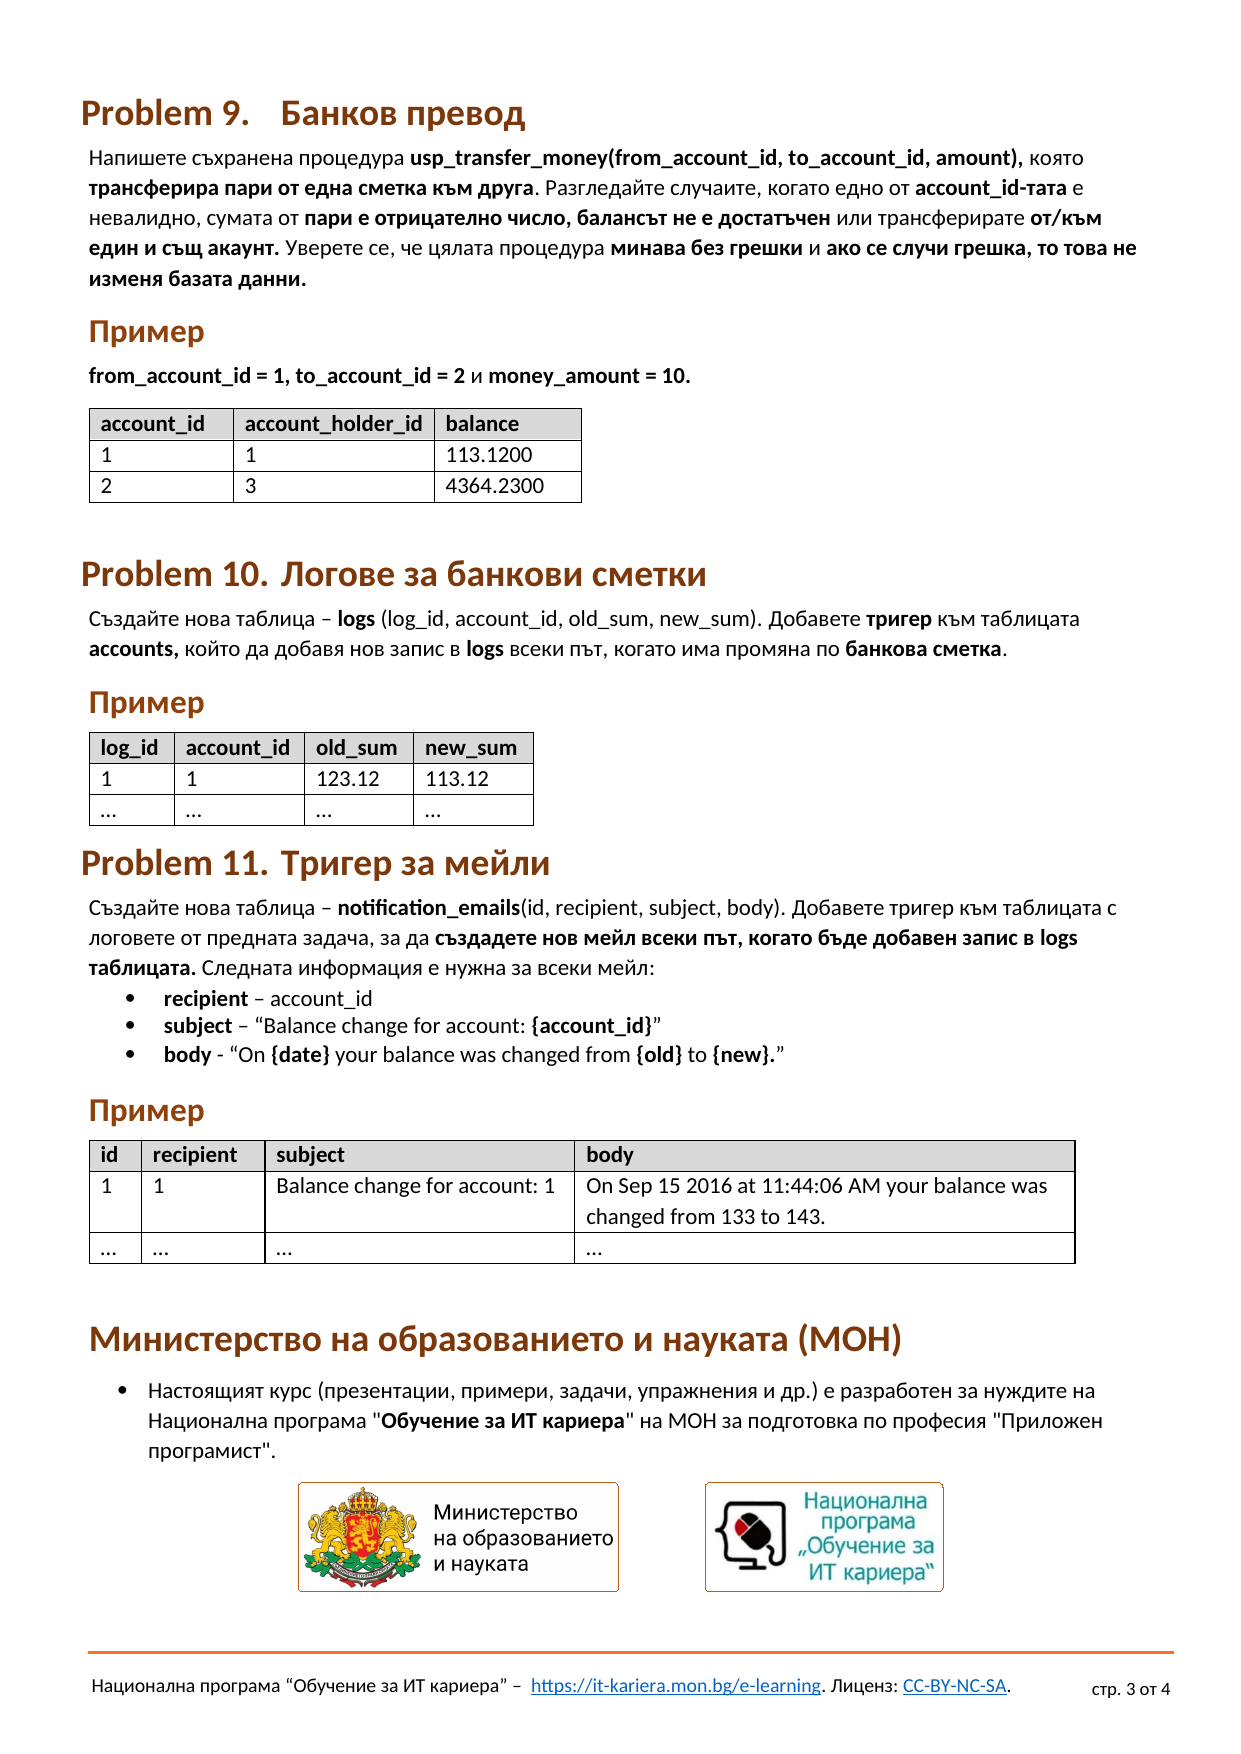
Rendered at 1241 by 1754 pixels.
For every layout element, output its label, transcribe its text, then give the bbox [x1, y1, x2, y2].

table_header recipient [142, 1141, 264, 1171]
table_header old_sum [305, 733, 413, 763]
list subject – “Balance change for account: {account_id}” [126, 1012, 1152, 1040]
table_cell 1 [175, 764, 304, 794]
subtitle Банков превод [81, 89, 1152, 134]
text Напишете съхранена процедура usp_transfer_money(from_account_id, to_account_id, amount), която трансферира пари от една сметка към друга. Разгледайте случаите, когато едно от account_id-тата е невалидно, сумата от пари е отрицателно число, балансът не е достатъчен или трансферирате от/към един и същ акаунт. Уверете се, че цялата процедура минава без грешки и ако се случи грешка, то това не изменя базата данни. [89, 143, 1152, 292]
table_header balance [435, 409, 581, 439]
table_cell … [142, 1233, 264, 1263]
table_header account_id [175, 733, 304, 763]
list Настоящият курс (презентации, примери, задачи, упражнения и др.) е разработен за нуждите на Национална програма "Обучение за ИТ кариера" на МОН за подготовка по професия "Приложен програмист". [118, 1376, 1152, 1465]
subtitle Пример [89, 311, 1152, 351]
table_cell … [414, 795, 533, 825]
table_header log_id [90, 733, 174, 763]
table_header body [575, 1141, 1074, 1171]
picture [299, 1482, 619, 1591]
table_cell 1 [90, 441, 233, 471]
table_header account_id [90, 409, 233, 439]
list body - “On {date} your balance was changed from {old} to {new}.” [126, 1040, 1152, 1068]
table_cell 1 [142, 1172, 264, 1232]
table_cell … [305, 795, 413, 825]
table_cell 1 [90, 1172, 141, 1232]
table_header account_holder_id [234, 409, 434, 439]
subtitle Тригер за мейли [81, 839, 1152, 885]
table_cell 2 [90, 472, 233, 502]
table_cell Balance change for account: 1 [266, 1172, 574, 1232]
subtitle Логове за банкови сметки [81, 550, 1152, 596]
table_cell … [90, 1233, 141, 1263]
table_cell 1 [234, 441, 434, 471]
subtitle Пример [89, 681, 1152, 722]
text Създайте нова таблица – notification_emails(id, recipient, subject, body). Добавете тригер към таблицата с логовете от предната задача, за да създадете нов мейл всеки път, когато бъде добавен запис в logs таблицата. Следната информация е нужна за всеки мейл: [89, 893, 1152, 981]
table_cell 1 [90, 764, 174, 794]
subtitle Министерство на образованието и науката (МОН) [89, 1315, 1152, 1361]
table_header id [90, 1141, 141, 1171]
table_cell 113.12 [414, 764, 533, 794]
subtitle Пример [89, 1088, 1152, 1129]
table_cell … [175, 795, 304, 825]
picture [706, 1482, 943, 1591]
table_cell 4364.2300 [435, 472, 581, 502]
table_cell 113.1200 [435, 441, 581, 471]
text Създайте нова таблица – logs (log_id, account_id, old_sum, new_sum). Добавете тригер към таблицата accounts, който да добавя нов запис в logs всеки път, когато има промяна по банкова сметка. [89, 604, 1152, 662]
table_cell On Sep 15 2016 at 11:44:06 AM your balance was changed from 133 to 143. [575, 1172, 1074, 1232]
table_cell … [575, 1233, 1074, 1263]
table_cell 3 [234, 472, 434, 502]
list recipient – account_id [126, 984, 1152, 1012]
table_cell … [266, 1233, 574, 1263]
table_header subject [266, 1141, 574, 1171]
text from_account_id = 1, to_account_id = 2 и money_amount = 10. [89, 361, 1152, 389]
table_header new_sum [414, 733, 533, 763]
table_cell … [90, 795, 174, 825]
table_cell 123.12 [305, 764, 413, 794]
